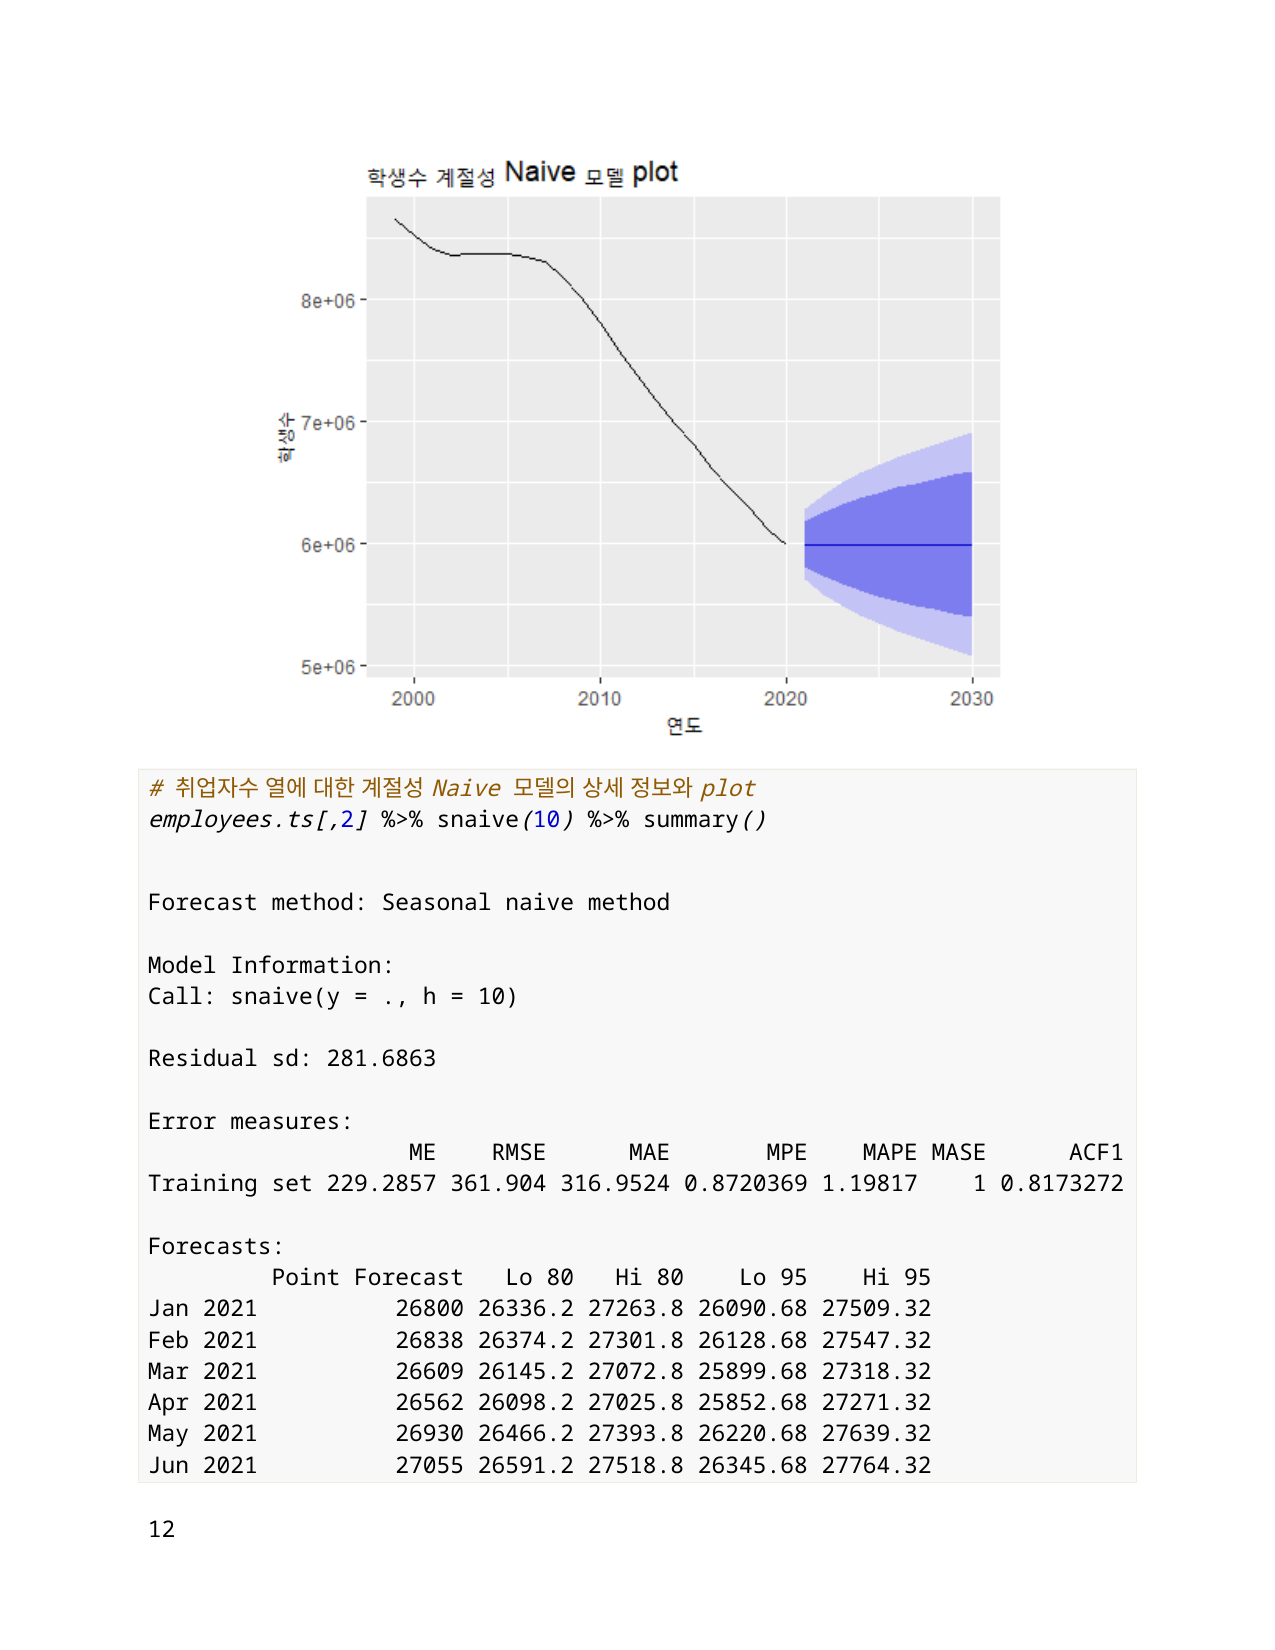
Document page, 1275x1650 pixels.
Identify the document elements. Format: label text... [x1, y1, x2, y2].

text # 취업자수 열에 대한 계절성 Naive 모델의 상세 정보와 plot employees.ts[,2] %>% snaive(10) %>% summary() [139, 770, 1136, 834]
picture [262, 147, 1013, 748]
